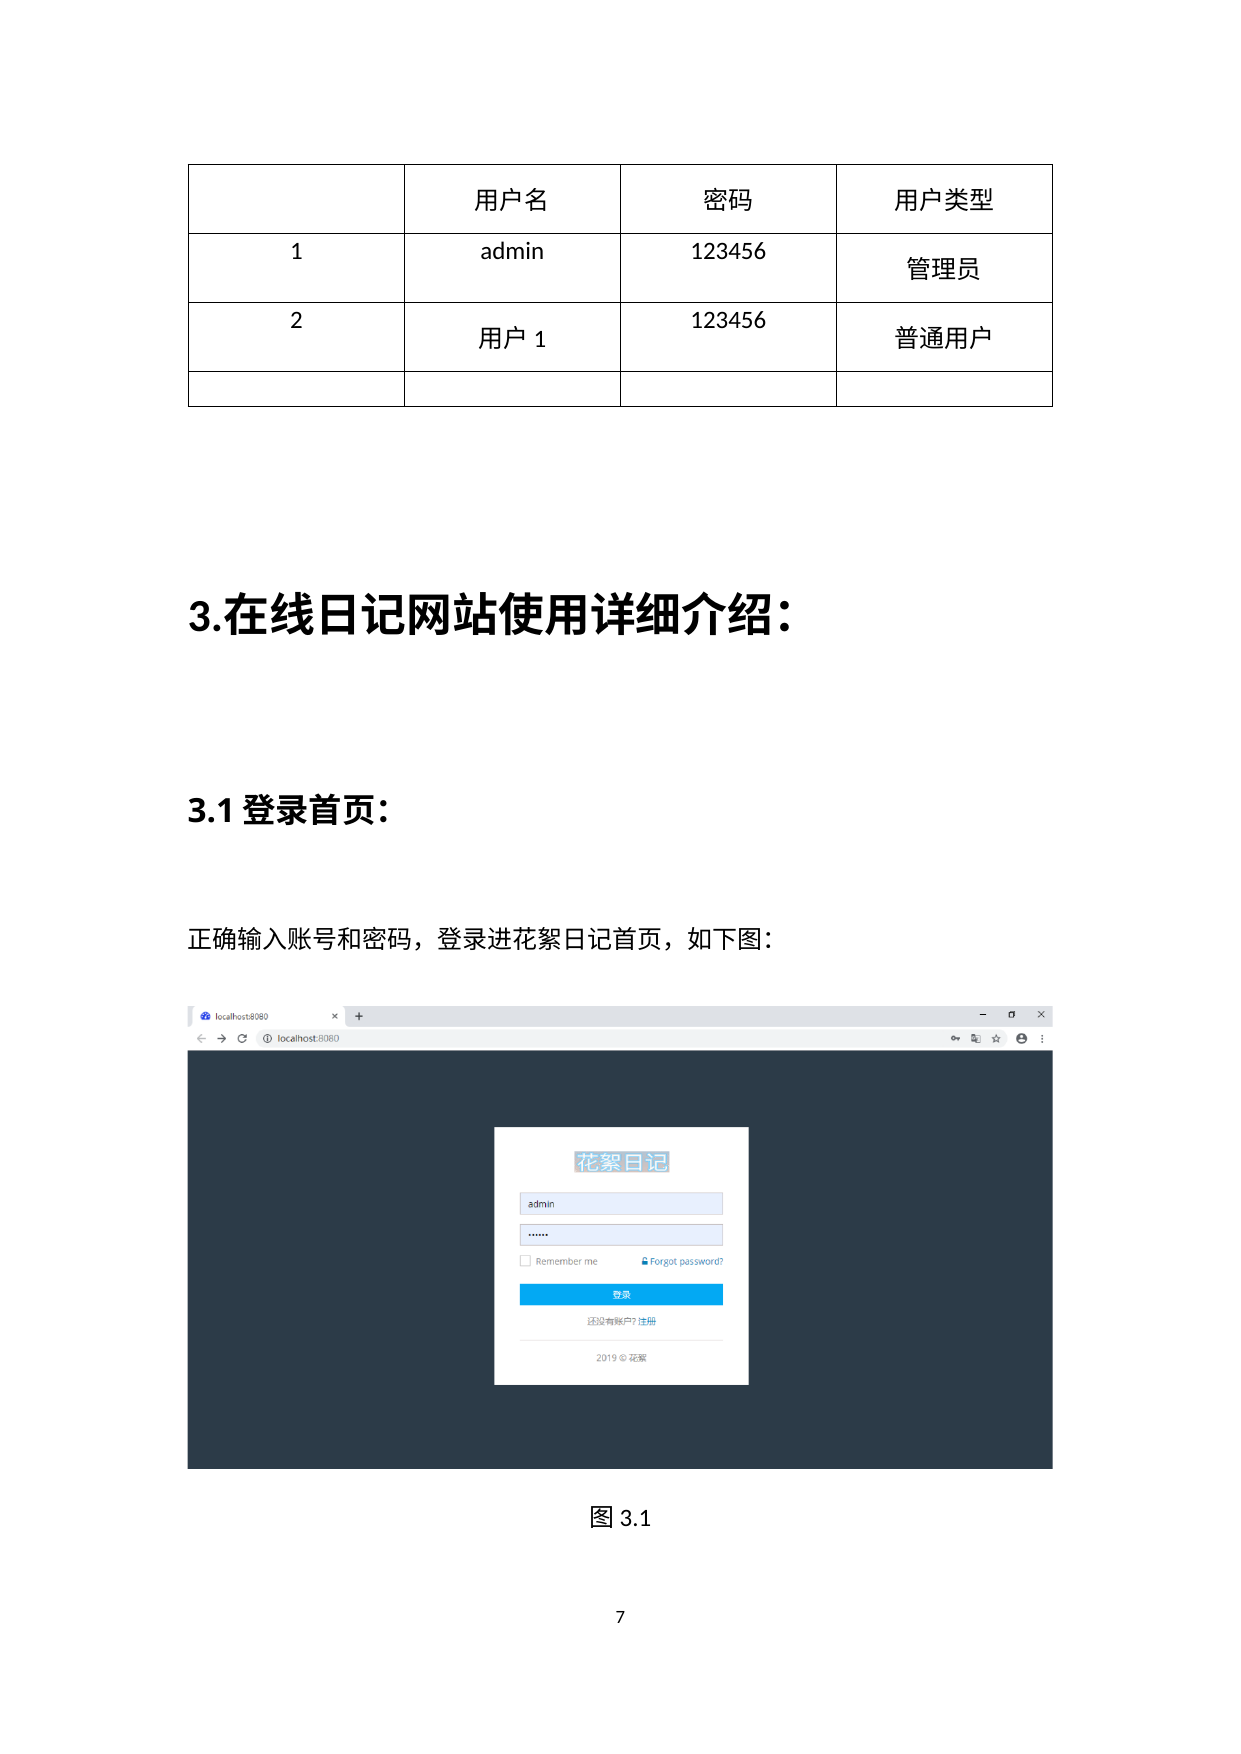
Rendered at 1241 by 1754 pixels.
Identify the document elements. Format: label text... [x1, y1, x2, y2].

table_cell 123456 [621, 234, 836, 302]
table_cell [621, 372, 836, 406]
table_cell [837, 372, 1052, 406]
text 正确输入账号和密码，登录进花絮日记首页，如下图： [187, 904, 1053, 972]
table_cell 1 [189, 234, 404, 302]
subtitle 3.在线日记网站使用详细介绍： [187, 578, 1053, 646]
subtitle 3.1登录首页： [187, 774, 1053, 842]
table_header [189, 165, 404, 233]
table_cell admin [405, 234, 620, 302]
table_cell 用户1 [405, 303, 620, 371]
table_header 用户名 [405, 165, 620, 233]
table_cell [405, 372, 620, 406]
table_cell 管理员 [837, 234, 1052, 302]
table_header 用户类型 [837, 165, 1052, 233]
picture [187, 1006, 1053, 1469]
table_cell [189, 372, 404, 406]
table_cell 123456 [621, 303, 836, 371]
table_header 密码 [621, 165, 836, 233]
table_cell 2 [189, 303, 404, 371]
table_cell 普通用户 [837, 303, 1052, 371]
text 图3.1 [187, 1481, 1053, 1549]
